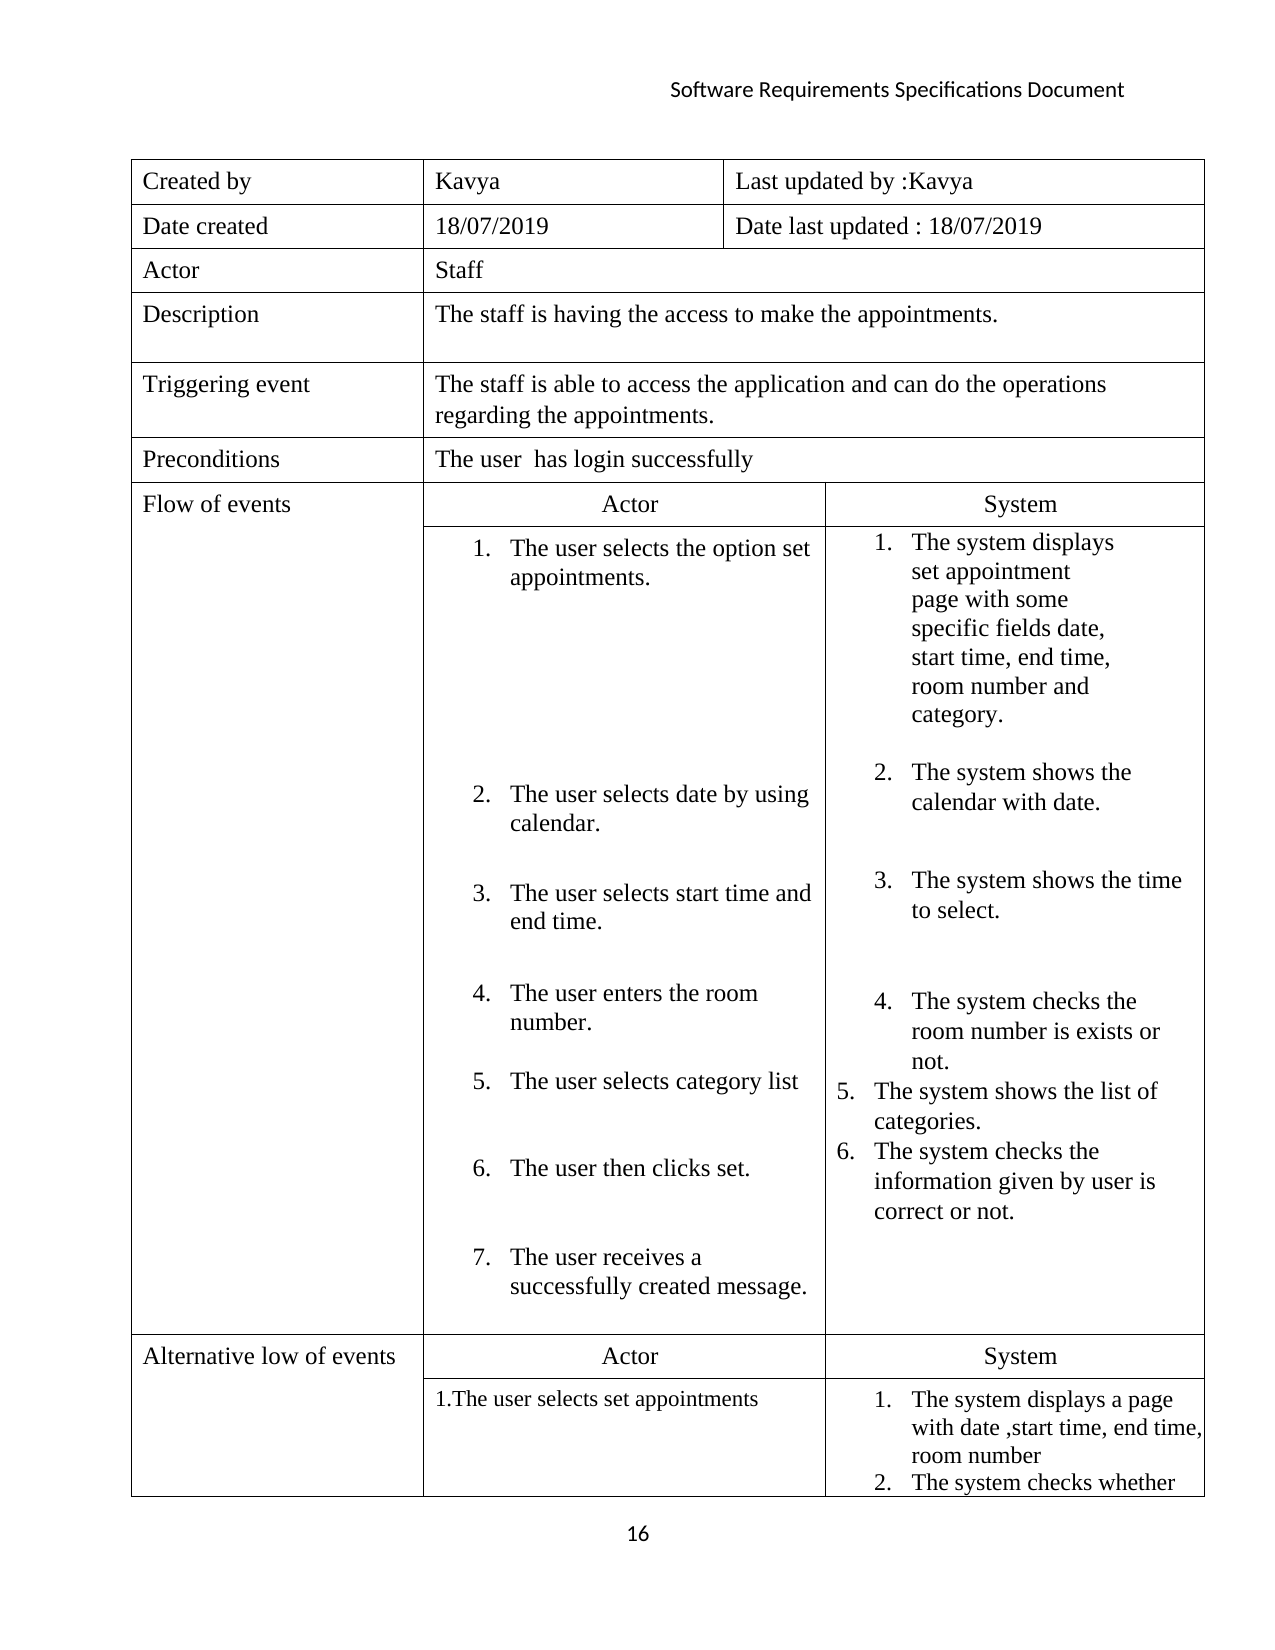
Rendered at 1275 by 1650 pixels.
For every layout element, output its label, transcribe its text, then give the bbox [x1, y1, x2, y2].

table_cell The staff is having the access to make the appointments. [424, 293, 1204, 362]
table_cell Kavya [424, 160, 723, 203]
table_cell The system displays set appointment page with some specific fields date, start time, end time, room number and category. The system shows the calendar with date. The system shows the time to select. The system checks the room number is exists or not. The system shows the list of categories. The system checks the information given by user is correct or not. [826, 527, 1204, 1334]
table_cell The user has login successfully [424, 438, 1204, 482]
table_cell System [826, 1335, 1204, 1378]
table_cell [826, 1379, 1204, 1496]
table_cell Date created [132, 205, 423, 248]
table_cell Actor [132, 249, 423, 292]
table_cell Flow of events [132, 483, 423, 1334]
table_cell The user selects the option set appointments. The user selects date by using calendar. The user selects start time and end time. The user enters the room number. The user selects category list The user then clicks set. The user receives a successfully created message. [424, 527, 825, 1334]
table_cell Date last updated : 18/07/2019 [724, 205, 1204, 248]
table_cell Created by [132, 160, 423, 203]
table_cell System [826, 483, 1204, 526]
table_cell Actor [424, 1335, 825, 1378]
table_cell Alternative low of events [132, 1335, 423, 1496]
table_cell Actor [424, 483, 825, 526]
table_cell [424, 1379, 825, 1496]
table_cell Preconditions [132, 438, 423, 482]
table_cell Description [132, 293, 423, 362]
table_cell 18/07/2019 [424, 205, 723, 248]
table_cell Last updated by :Kavya [724, 160, 1204, 203]
table_cell The staff is able to access the application and can do the operations regarding the appointments. [424, 363, 1204, 437]
table_cell Staff [424, 249, 1204, 292]
table_cell Triggering event [132, 363, 423, 437]
